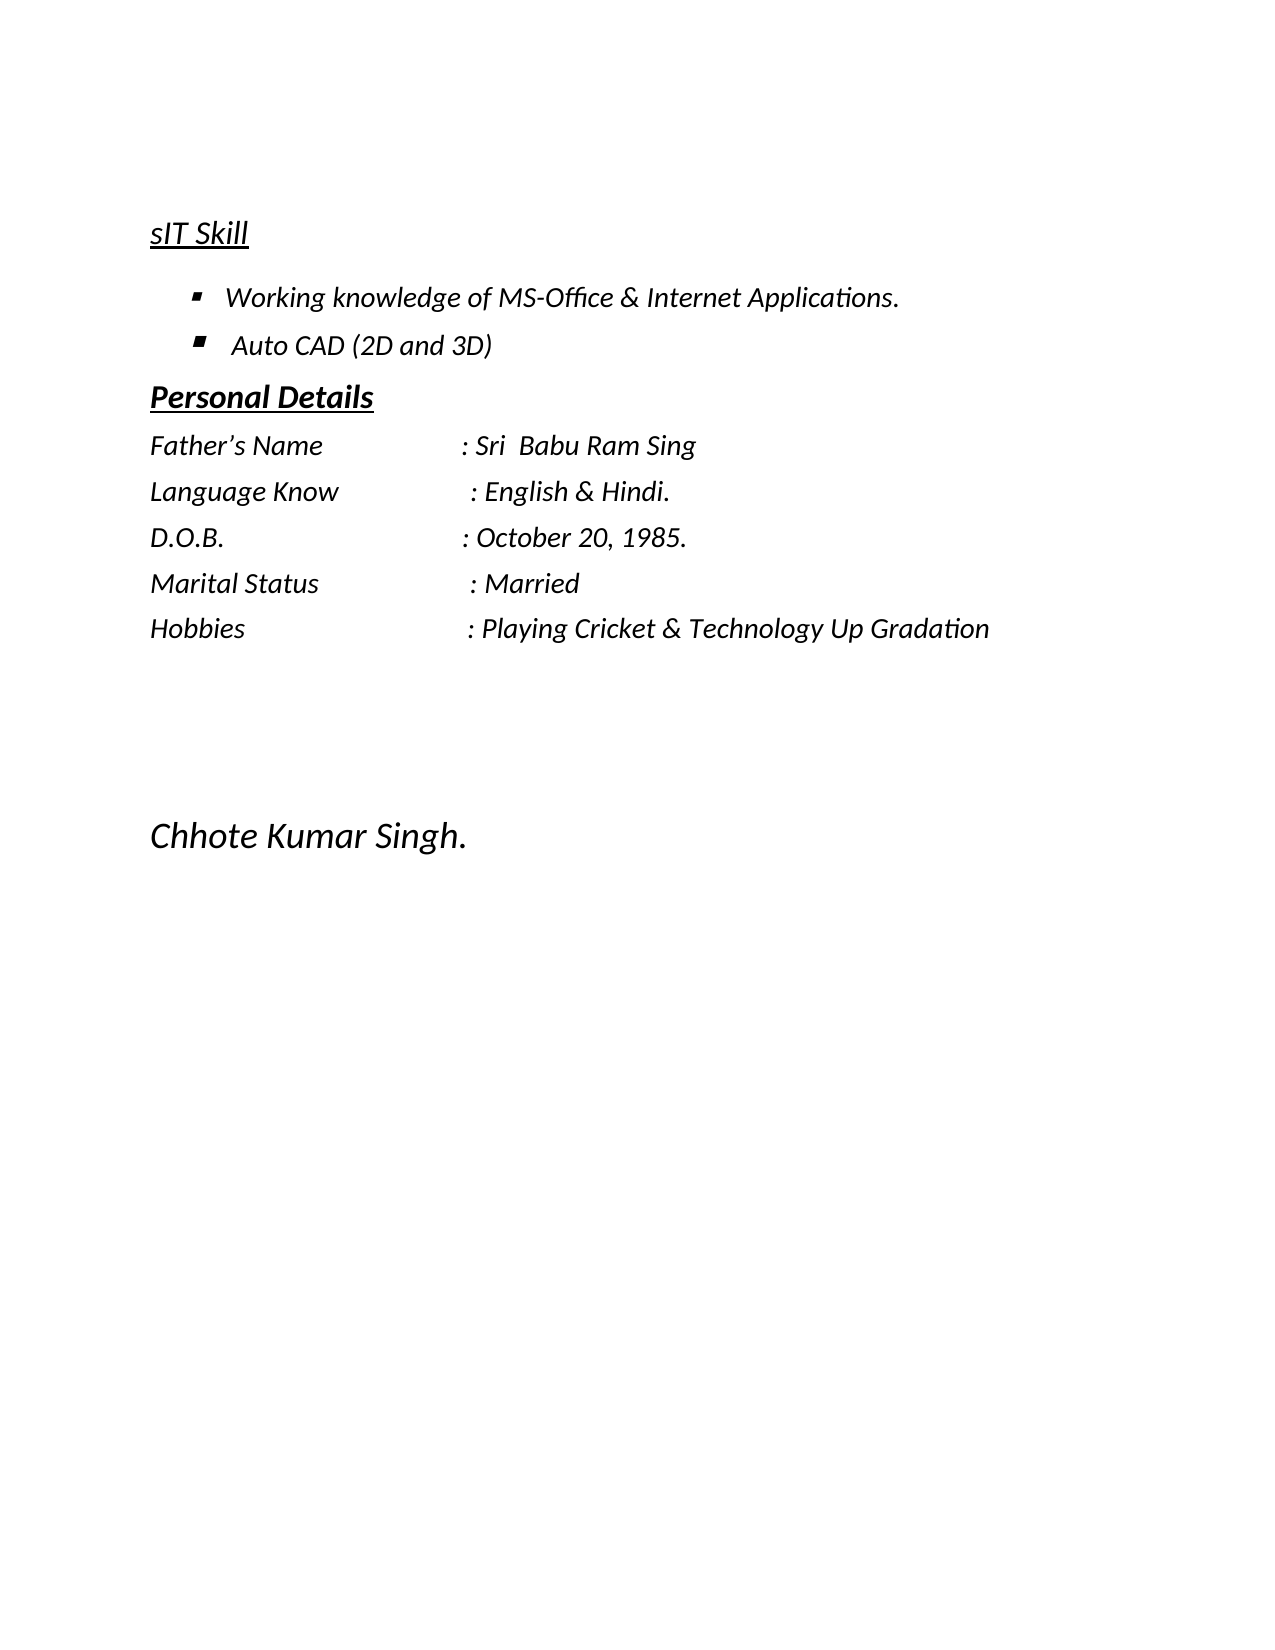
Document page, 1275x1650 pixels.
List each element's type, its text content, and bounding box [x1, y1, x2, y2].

list Working knowledge of MS-Office & Internet Applications. [187, 279, 1125, 315]
text Marital Status : Married [150, 573, 1125, 598]
text Chhote Kumar Singh. [150, 812, 1125, 858]
text Father’s Name : Sri Babu Ram Sing [150, 436, 1125, 461]
list Auto CAD (2D and 3D) [187, 327, 1125, 364]
text Personal Details [150, 376, 1125, 417]
text Hobbies : Playing Cricket & Technology Up Gradation [150, 619, 1125, 644]
text D.O.B. : October 20, 1985. [150, 527, 1125, 552]
text sIT Skill [150, 212, 1125, 252]
text Language Know : English & Hindi. [150, 481, 1125, 506]
